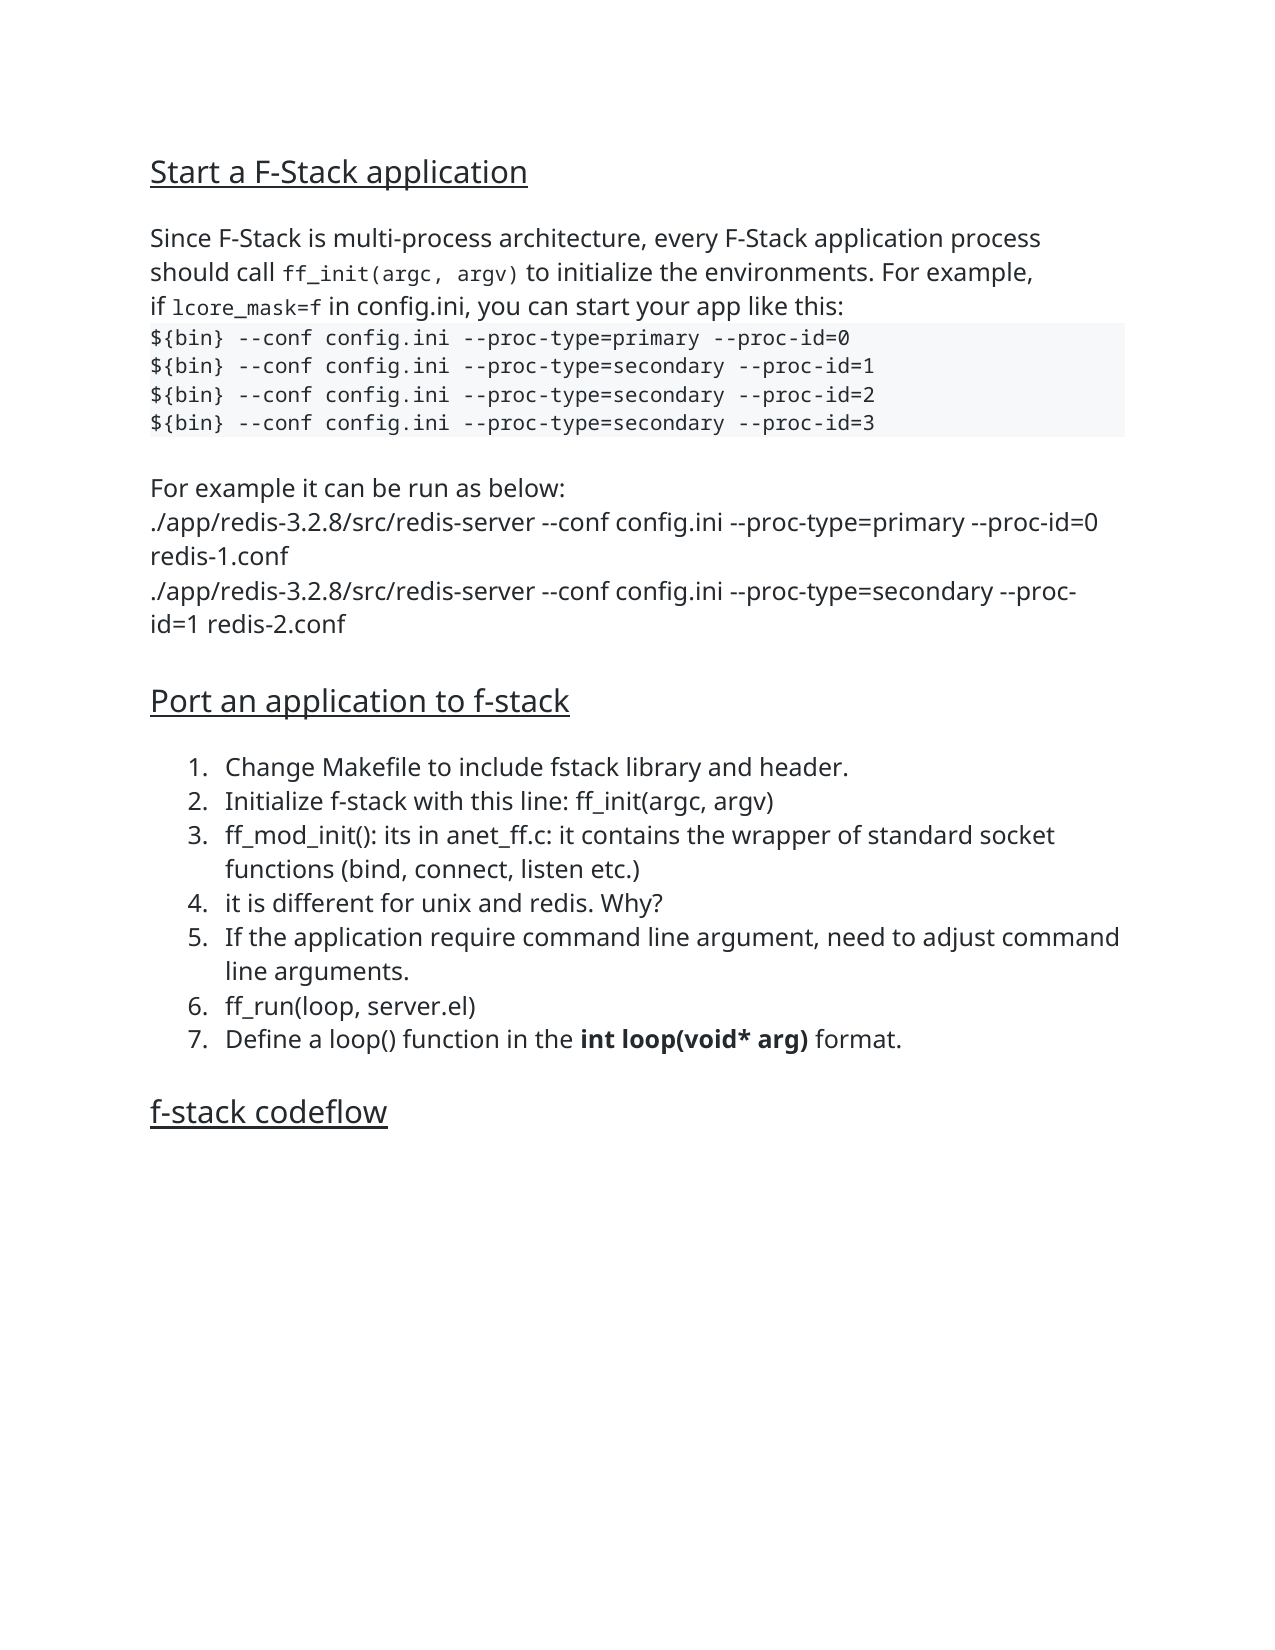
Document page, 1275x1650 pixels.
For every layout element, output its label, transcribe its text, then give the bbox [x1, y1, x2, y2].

subtitle Start a F-Stack application [150, 150, 1125, 193]
text ${bin} --conf config.ini --proc-type=secondary --proc-id=3 [150, 408, 1125, 437]
text f-stack codeflow [150, 1090, 1125, 1133]
list Define a loop() function in the int loop(void* arg) format. [187, 1022, 1125, 1056]
list ff_run(loop, server.el) [187, 988, 1125, 1022]
list ff_mod_init(): its in anet_ff.c: it contains the wrapper of standard socket functions (bind, connect, listen etc.) [187, 818, 1125, 886]
text ${bin} --conf config.ini --proc-type=primary --proc-id=0 [150, 323, 1125, 352]
list If the application require command line argument, need to adjust command line arguments. [187, 920, 1125, 988]
list Initialize f-stack with this line: ff_init(argc, argv) [187, 784, 1125, 818]
text ${bin} --conf config.ini --proc-type=secondary --proc-id=1 [150, 352, 1125, 380]
text ${bin} --conf config.ini --proc-type=secondary --proc-id=2 [150, 380, 1125, 408]
text ./app/redis-3.2.8/src/redis-server --conf config.ini --proc-type=secondary --proc-id=1 redis-2.conf [150, 573, 1125, 641]
text For example it can be run as below: [150, 471, 1125, 505]
subtitle Port an application to f-stack [150, 679, 1125, 721]
list Change Makefile to include fstack library and header. [187, 750, 1125, 784]
text Since F-Stack is multi-process architecture, every F-Stack application process should call ff_init(argc, argv) to initialize the environments. For example, if lcore_mask=f in config.ini, you can start your app like this: [150, 221, 1125, 323]
text ./app/redis-3.2.8/src/redis-server --conf config.ini --proc-type=primary --proc-id=0 redis-1.conf [150, 505, 1125, 573]
list it is different for unix and redis. Why? [187, 886, 1125, 920]
